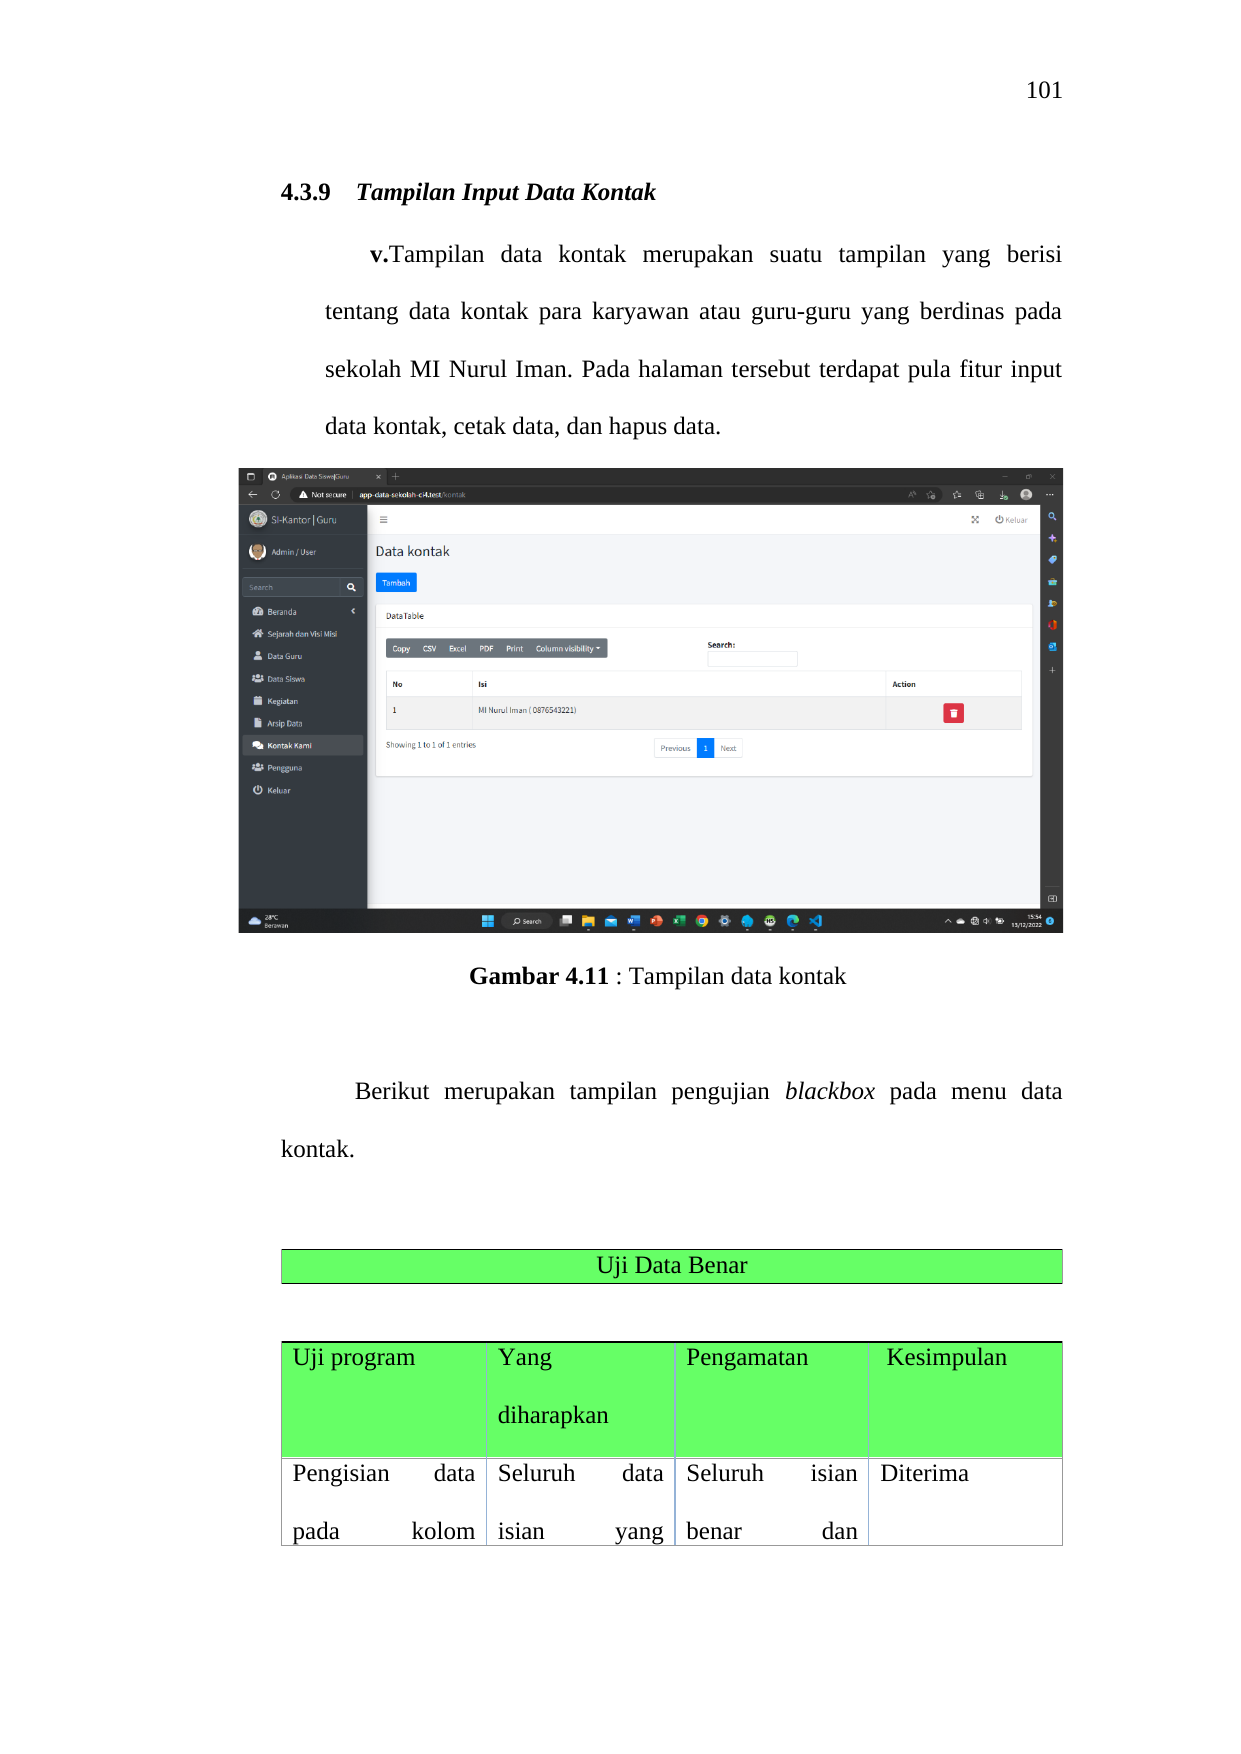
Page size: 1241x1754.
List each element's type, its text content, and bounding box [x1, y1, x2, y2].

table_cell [282, 1459, 486, 1545]
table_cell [487, 1459, 674, 1545]
subtitle Tampilan Input Data Kontak [281, 177, 1063, 206]
table_header Uji Data Benar [282, 1250, 1062, 1283]
table_cell Diterima [869, 1459, 1062, 1545]
table_header Kesimpulan [869, 1343, 1062, 1457]
picture [238, 468, 1064, 933]
table_header Yang diharapkan [487, 1343, 674, 1457]
text Berikut merupakan tampilan pengujian blackbox pada menu data kontak. [281, 1076, 1063, 1163]
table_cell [676, 1459, 868, 1545]
subtitle Tampilan data kontak merupakan suatu tampilan yang berisi tentang data kontak para karyawan atau guru-guru yang berdinas pada sekolah MI Nurul Iman. Pada halaman tersebut terdapat pula fitur input data kontak, cetak data, dan hapus data. [325, 239, 1063, 440]
table_header Pengamatan [676, 1343, 868, 1457]
table_header Uji program [282, 1343, 486, 1457]
text Gambar 4.11 : Tampilan data kontak [164, 961, 1063, 990]
